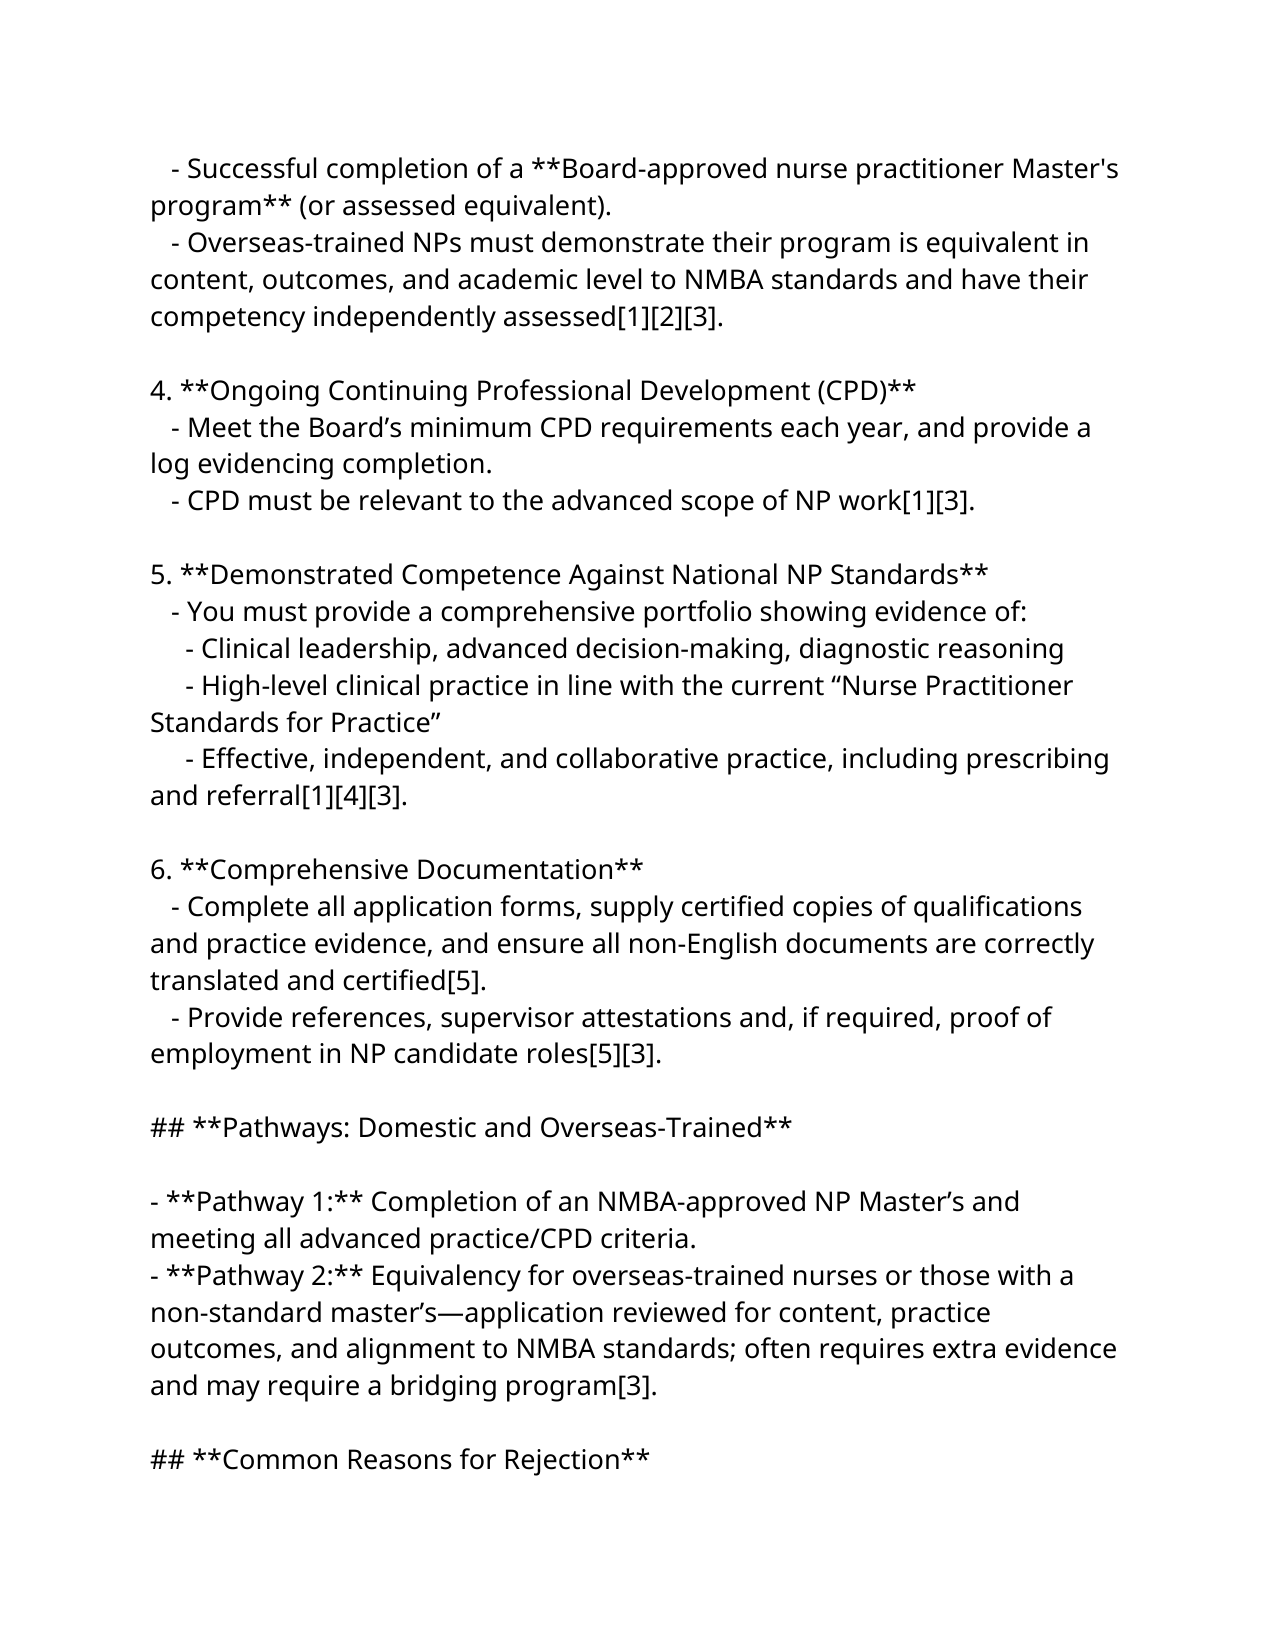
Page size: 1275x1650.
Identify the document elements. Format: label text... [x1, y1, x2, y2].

text - **Pathway 1:** Completion of an NMBA-approved NP Master’s and meeting all advanced practice/CPD criteria. [150, 1182, 1125, 1256]
text - **Pathway 2:** Equivalency for overseas-trained nurses or those with a non-standard master’s—application reviewed for content, practice outcomes, and alignment to NMBA standards; often requires extra evidence and may require a bridging program[3]. [150, 1256, 1125, 1404]
text ## **Pathways: Domestic and Overseas-Trained** [150, 1109, 1125, 1146]
text 4. **Ongoing Continuing Professional Development (CPD)** [150, 371, 1125, 408]
text - Provide references, supervisor attestations and, if required, proof of employment in NP candidate roles[5][3]. [150, 998, 1125, 1072]
text - High-level clinical practice in line with the current “Nurse Practitioner Standards for Practice” [150, 666, 1125, 740]
text 6. **Comprehensive Documentation** [150, 851, 1125, 887]
text - Clinical leadership, advanced decision-making, diagnostic reasoning [150, 629, 1125, 666]
text - You must provide a comprehensive portfolio showing evidence of: [150, 592, 1125, 629]
text - Overseas-trained NPs must demonstrate their program is equivalent in content, outcomes, and academic level to NMBA standards and have their competency independently assessed[1][2][3]. [150, 224, 1125, 334]
text - Complete all application forms, supply certified copies of qualifications and practice evidence, and ensure all non-English documents are correctly translated and certified[5]. [150, 887, 1125, 998]
text - CPD must be relevant to the advanced scope of NP work[1][3]. [150, 482, 1125, 519]
text - Successful completion of a **Board-approved nurse practitioner Master's program** (or assessed equivalent). [150, 150, 1125, 224]
text ## **Common Reasons for Rejection** [150, 1441, 1125, 1477]
text - Meet the Board’s minimum CPD requirements each year, and provide a log evidencing completion. [150, 408, 1125, 482]
text 5. **Demonstrated Competence Against National NP Standards** [150, 556, 1125, 592]
text - Effective, independent, and collaborative practice, including prescribing and referral[1][4][3]. [150, 740, 1125, 814]
